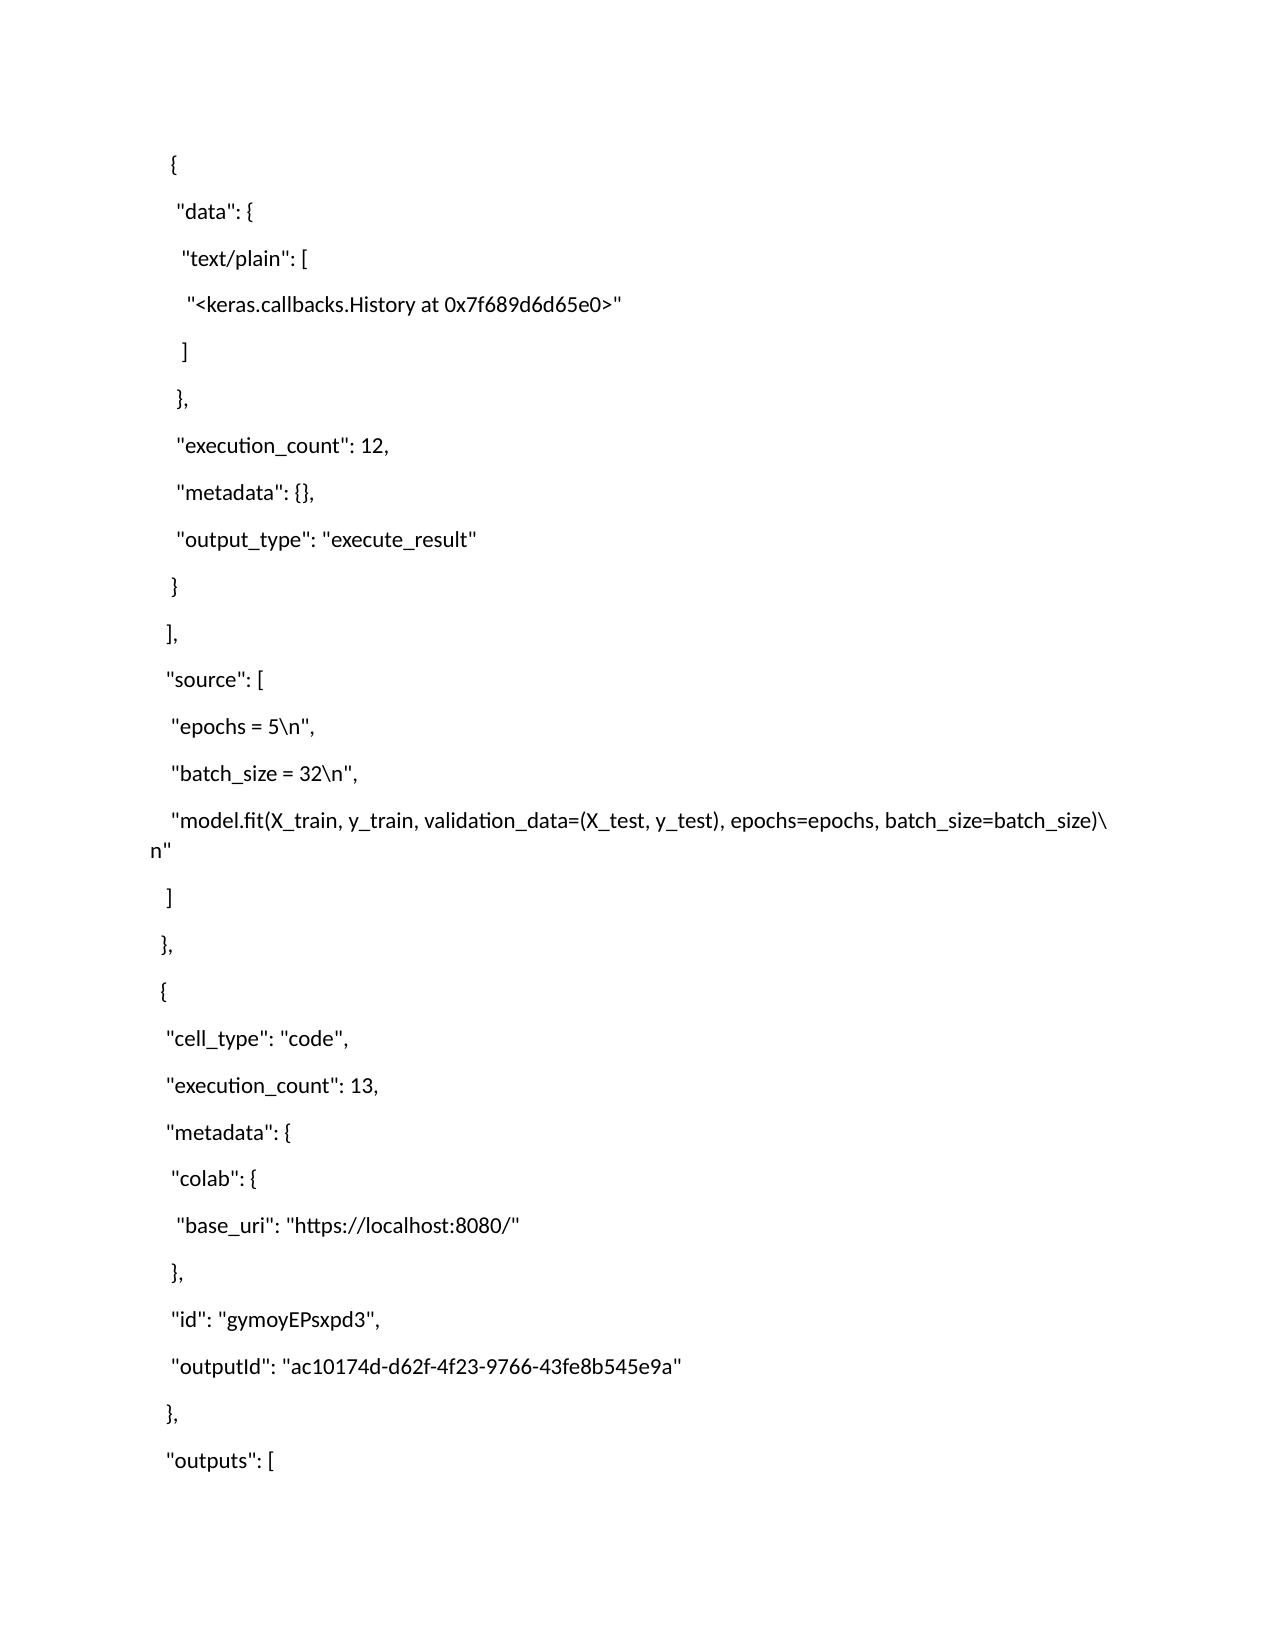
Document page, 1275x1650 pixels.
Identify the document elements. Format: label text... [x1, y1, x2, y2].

text } [150, 572, 1125, 600]
text "id": "gymoyEPsxpd3", [150, 1305, 1125, 1333]
text }, [150, 384, 1125, 412]
text "metadata": { [150, 1118, 1125, 1146]
text ] [150, 883, 1125, 911]
text "base_uri": "https://localhost:8080/" [150, 1211, 1125, 1239]
text "epochs = 5\n", [150, 712, 1125, 741]
text }, [150, 930, 1125, 958]
text ], [150, 619, 1125, 647]
text { [150, 977, 1125, 1005]
text ] [150, 337, 1125, 366]
text "text/plain": [ [150, 244, 1125, 272]
text }, [150, 1258, 1125, 1286]
text }, [150, 1399, 1125, 1427]
text "model.fit(X_train, y_train, validation_data=(X_test, y_test), epochs=epochs, batch_size=batch_size)\n" [150, 806, 1125, 864]
text "execution_count": 13, [150, 1071, 1125, 1099]
text "outputs": [ [150, 1446, 1125, 1474]
text "<keras.callbacks.History at 0x7f689d6d65e0>" [150, 291, 1125, 319]
text "metadata": {}, [150, 478, 1125, 506]
text "cell_type": "code", [150, 1024, 1125, 1052]
text "colab": { [150, 1164, 1125, 1193]
text { [150, 150, 1125, 178]
text "outputId": "ac10174d-d62f-4f23-9766-43fe8b545e9a" [150, 1352, 1125, 1380]
text "output_type": "execute_result" [150, 525, 1125, 553]
text "execution_count": 12, [150, 431, 1125, 459]
text "data": { [150, 197, 1125, 225]
text "source": [ [150, 666, 1125, 694]
text "batch_size = 32\n", [150, 759, 1125, 787]
